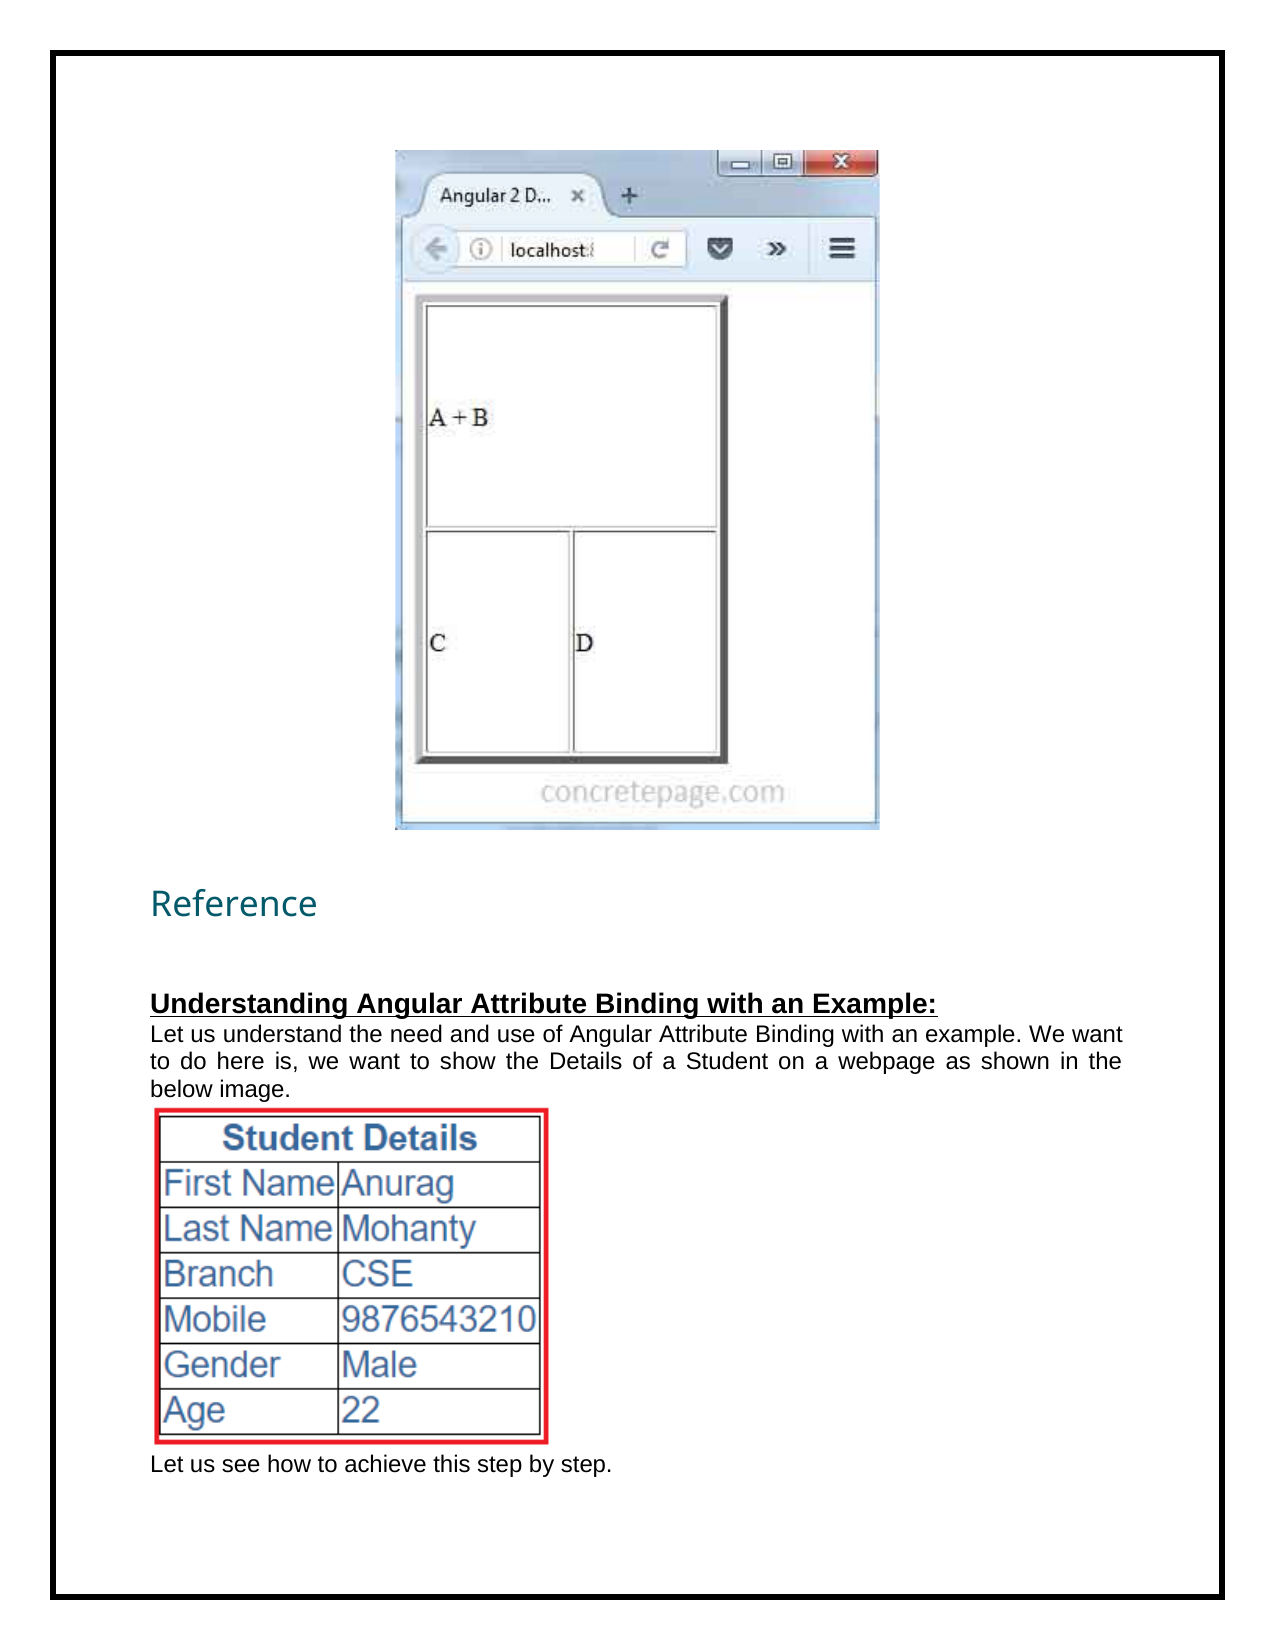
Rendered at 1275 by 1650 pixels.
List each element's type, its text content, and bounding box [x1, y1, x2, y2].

text Let us see how to achieve this step by step. [150, 1450, 1125, 1478]
subtitle Reference [150, 864, 1125, 927]
picture [395, 150, 880, 830]
picture [150, 1102, 555, 1451]
text Understanding Angular Attribute Binding with an Example: [150, 987, 1125, 1020]
text Let us understand the need and use of Angular Attribute Binding with an example. We want to do here is, we want to show the Details of a Student on a webpage as shown in the below image. [150, 1020, 1125, 1102]
